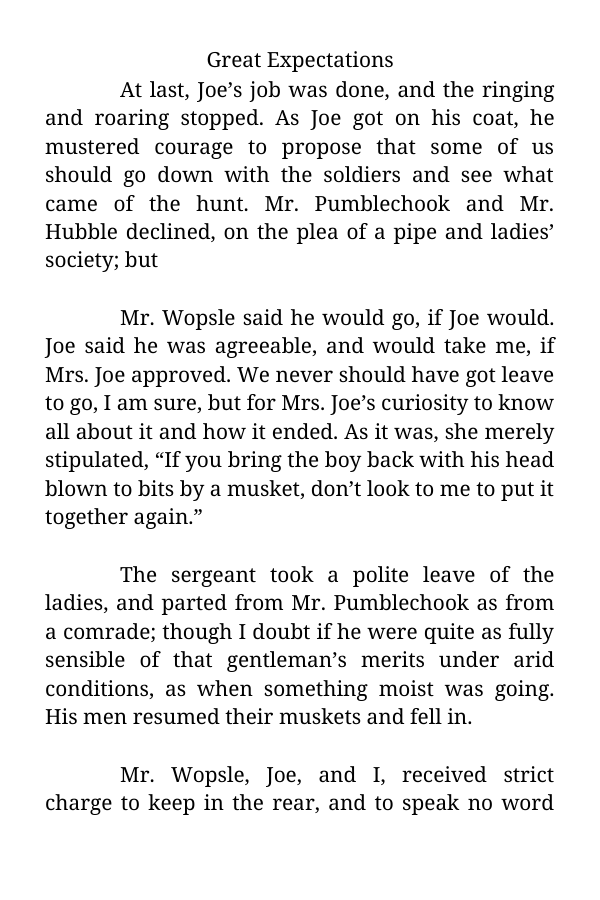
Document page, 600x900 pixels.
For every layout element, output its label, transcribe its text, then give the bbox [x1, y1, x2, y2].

text The sergeant took a polite leave of the ladies, and parted from Mr. Pumblechook as from a comrade; though I doubt if he were quite as fully sensible of that gentleman’s merits under arid conditions, as when something moist was going. His men resumed their muskets and fell in. [45, 560, 555, 731]
text Mr. Wopsle said he would go, if Joe would. Joe said he was agreeable, and would take me, if Mrs. Joe approved. We never should have got leave to go, I am sure, but for Mrs. Joe’s curiosity to know all about it and how it ended. As it was, she merely stipulated, “If you bring the boy back with his head blown to bits by a musket, don’t look to me to put it together again.” [45, 303, 555, 531]
text At last, Joe’s job was done, and the ringing and roaring stopped. As Joe got on his coat, he mustered courage to propose that some of us should go down with the soldiers and see what came of the hunt. Mr. Pumblechook and Mr. Hubble declined, on the plea of a pipe and ladies’ society; but [45, 75, 555, 274]
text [45, 760, 555, 817]
